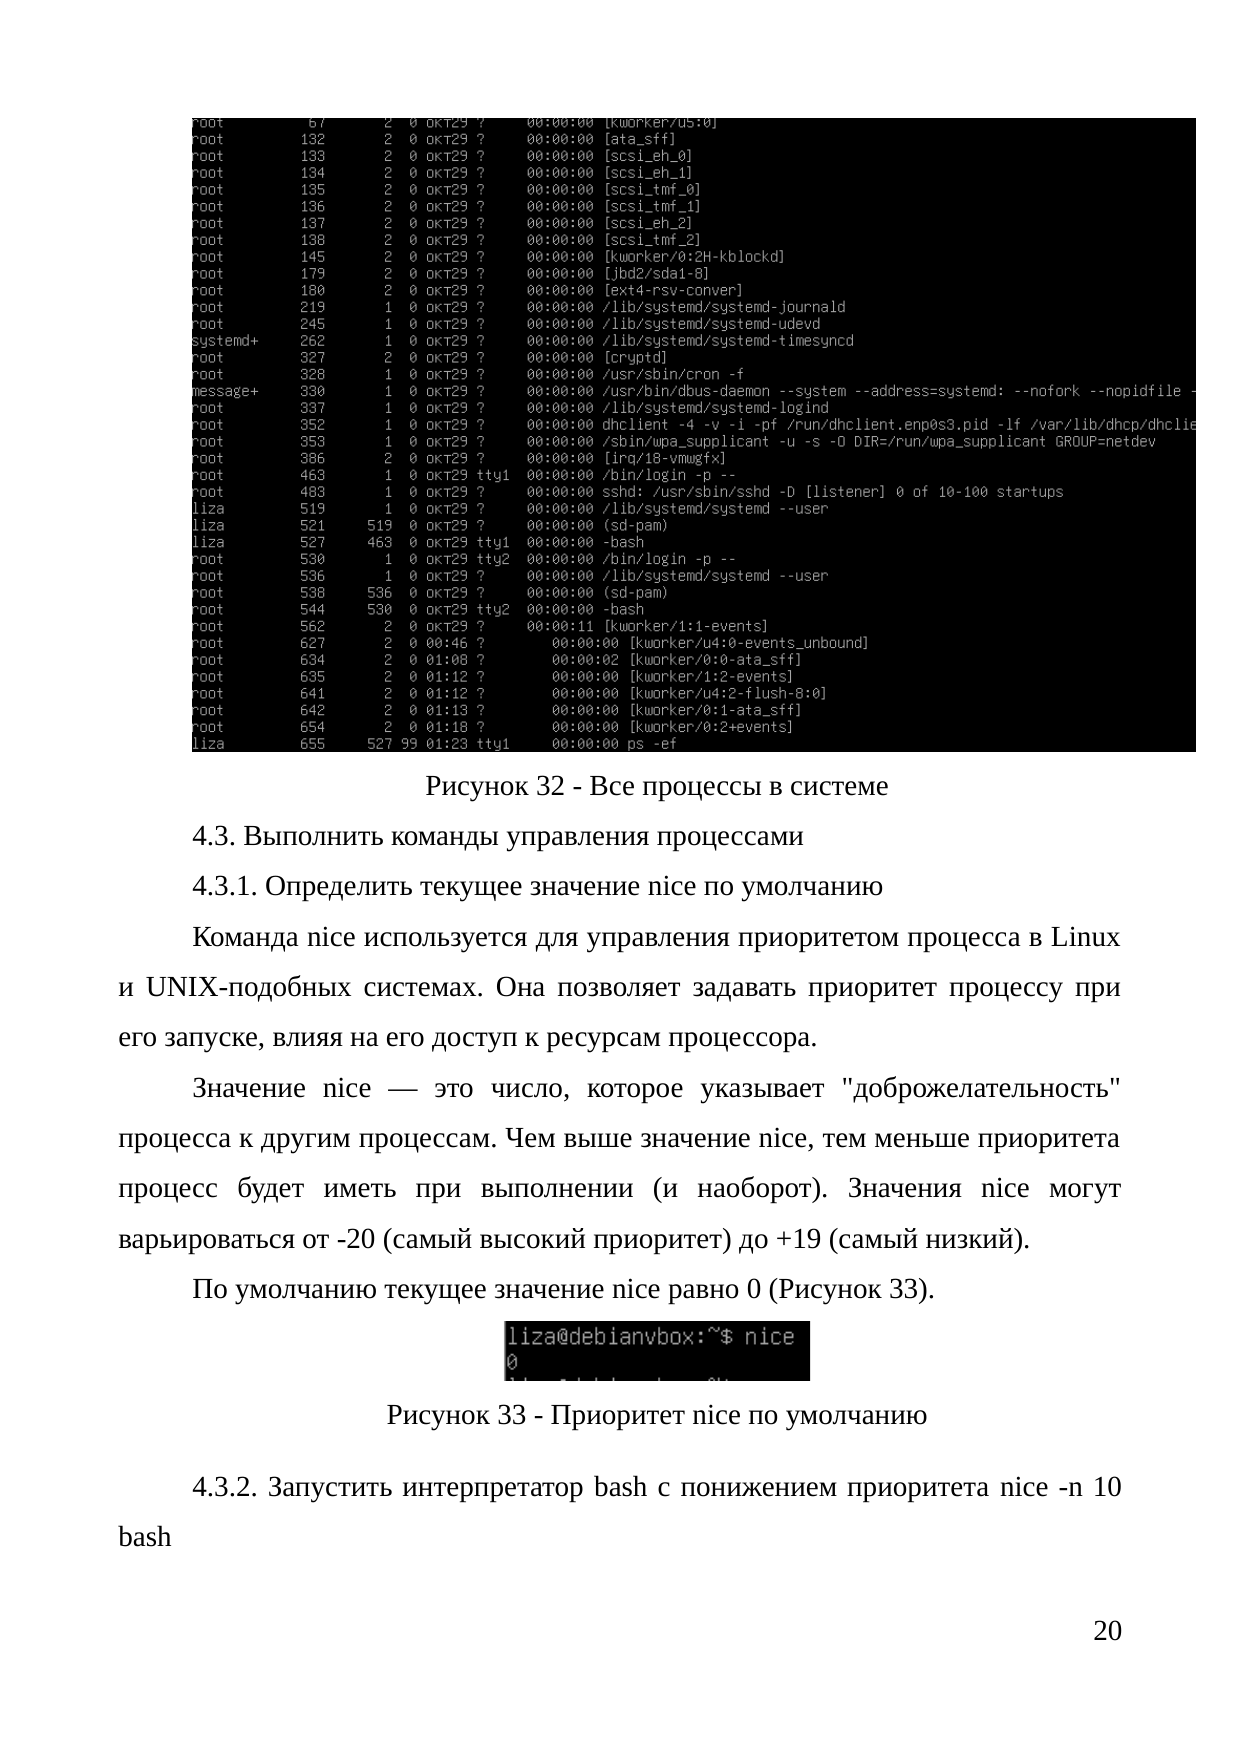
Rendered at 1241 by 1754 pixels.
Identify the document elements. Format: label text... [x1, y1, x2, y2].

text Команда nice используется для управления приоритетом процесса в Linux и UNIX-подобных системах. Она позволяет задавать приоритет процессу при его запуске, влияя на его доступ к ресурсам процессора. [118, 919, 1122, 1053]
text По умолчанию текущее значение nice равно 0 (Рисунок 33). [118, 1271, 1122, 1304]
text 4.3. Выполнить команды управления процессами [118, 818, 1122, 852]
picture [503, 1321, 811, 1381]
text Рисунок 33 - Приоритет nice по умолчанию [118, 1397, 1122, 1431]
text Рисунок 32 - Все процессы в системе [118, 768, 1122, 801]
text Значение nice — это число, которое указывает "доброжелательность" процесса к другим процессам. Чем выше значение nice, тем меньше приоритета процесс будет иметь при выполнении (и наоборот). Значения nice могут варьироваться от -20 (самый высокий приоритет) до +19 (самый низкий). [118, 1070, 1122, 1254]
picture [192, 118, 1196, 752]
text 4.3.2. Запустить интерпретатор bash с понижением приоритета nice -n 10 bash [118, 1469, 1122, 1552]
text 4.3.1. Определить текущее значение nice по умолчанию [118, 868, 1122, 902]
